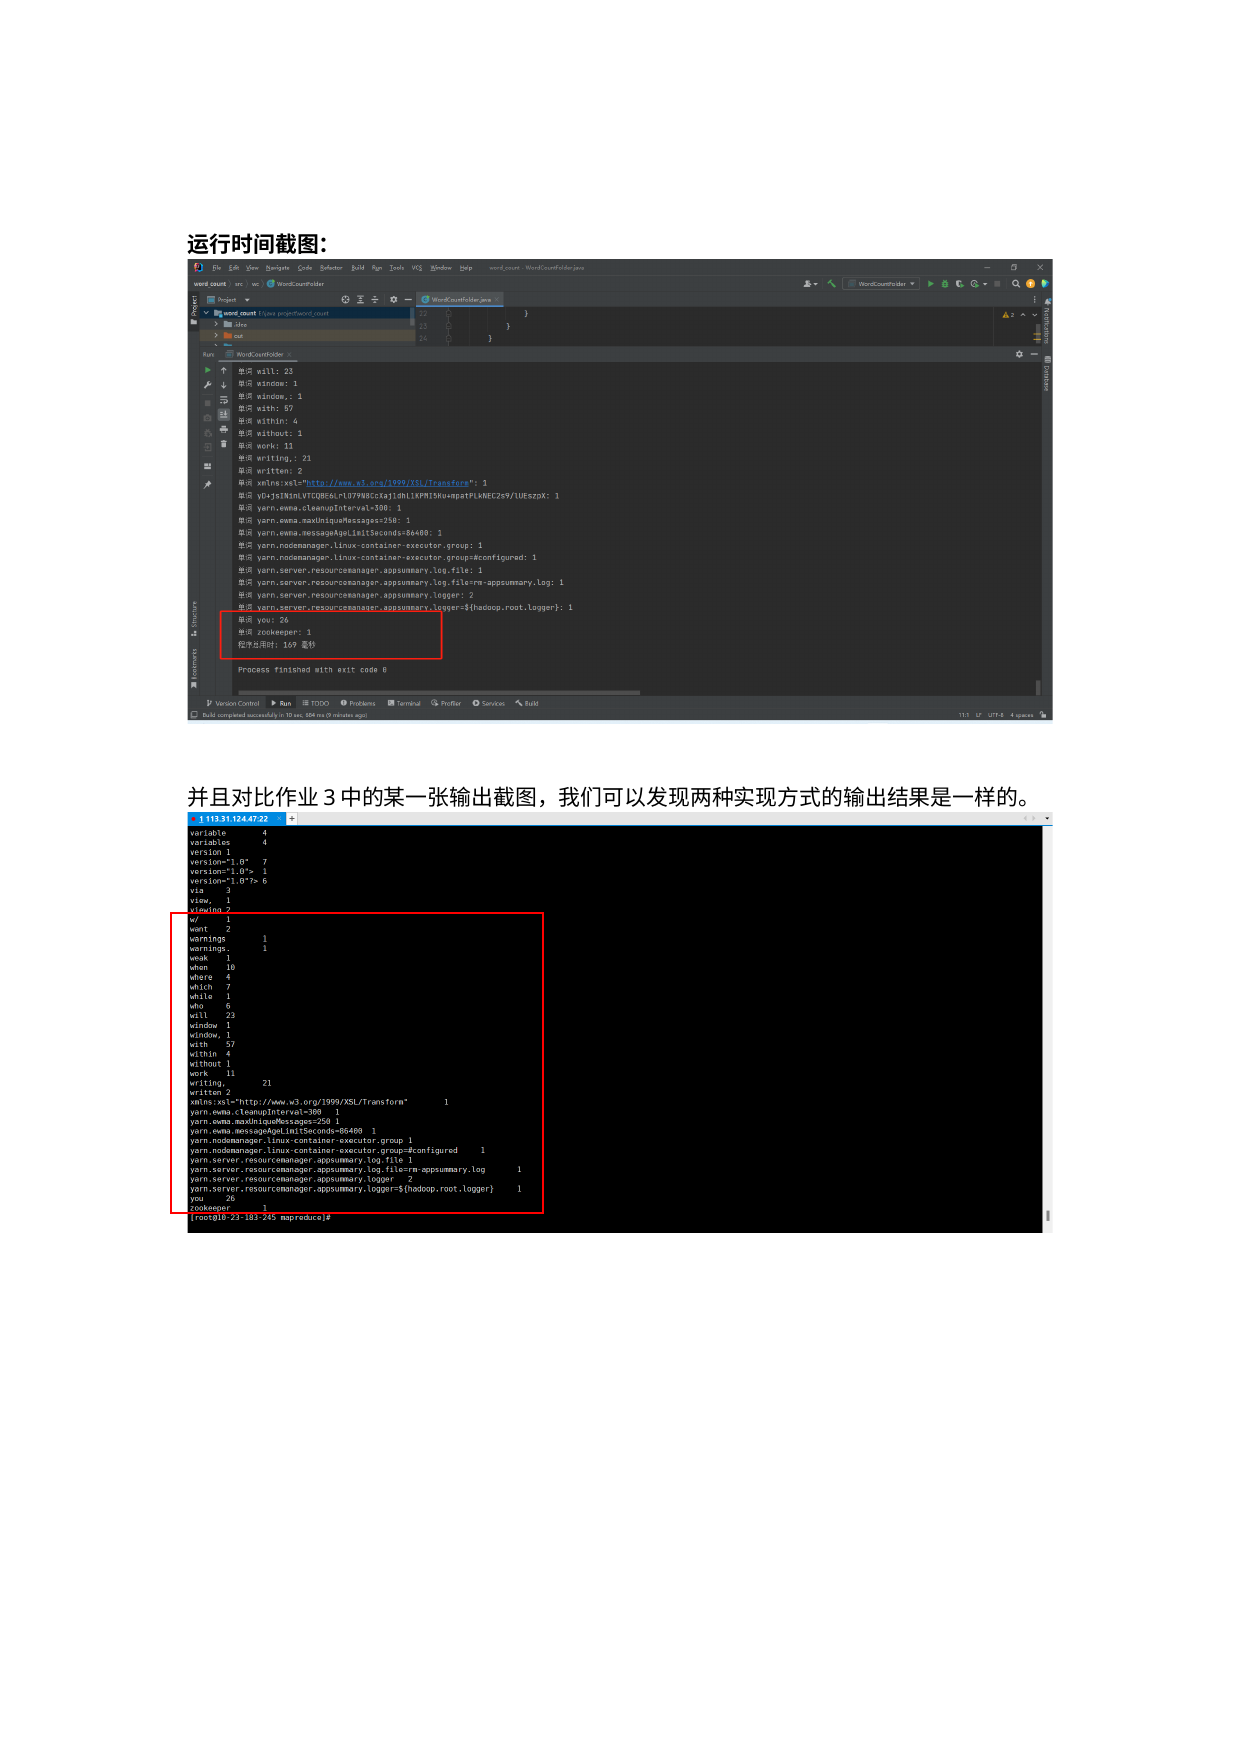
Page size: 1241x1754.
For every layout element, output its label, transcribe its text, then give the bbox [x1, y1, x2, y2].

picture [187, 914, 542, 1212]
picture [187, 812, 1053, 1233]
picture [187, 259, 1053, 724]
text 并且对比作业3中的某一张输出截图，我们可以发现两种实现方式的输出结果是一样的。 [187, 779, 1053, 812]
text 运行时间截图： [187, 227, 1053, 259]
